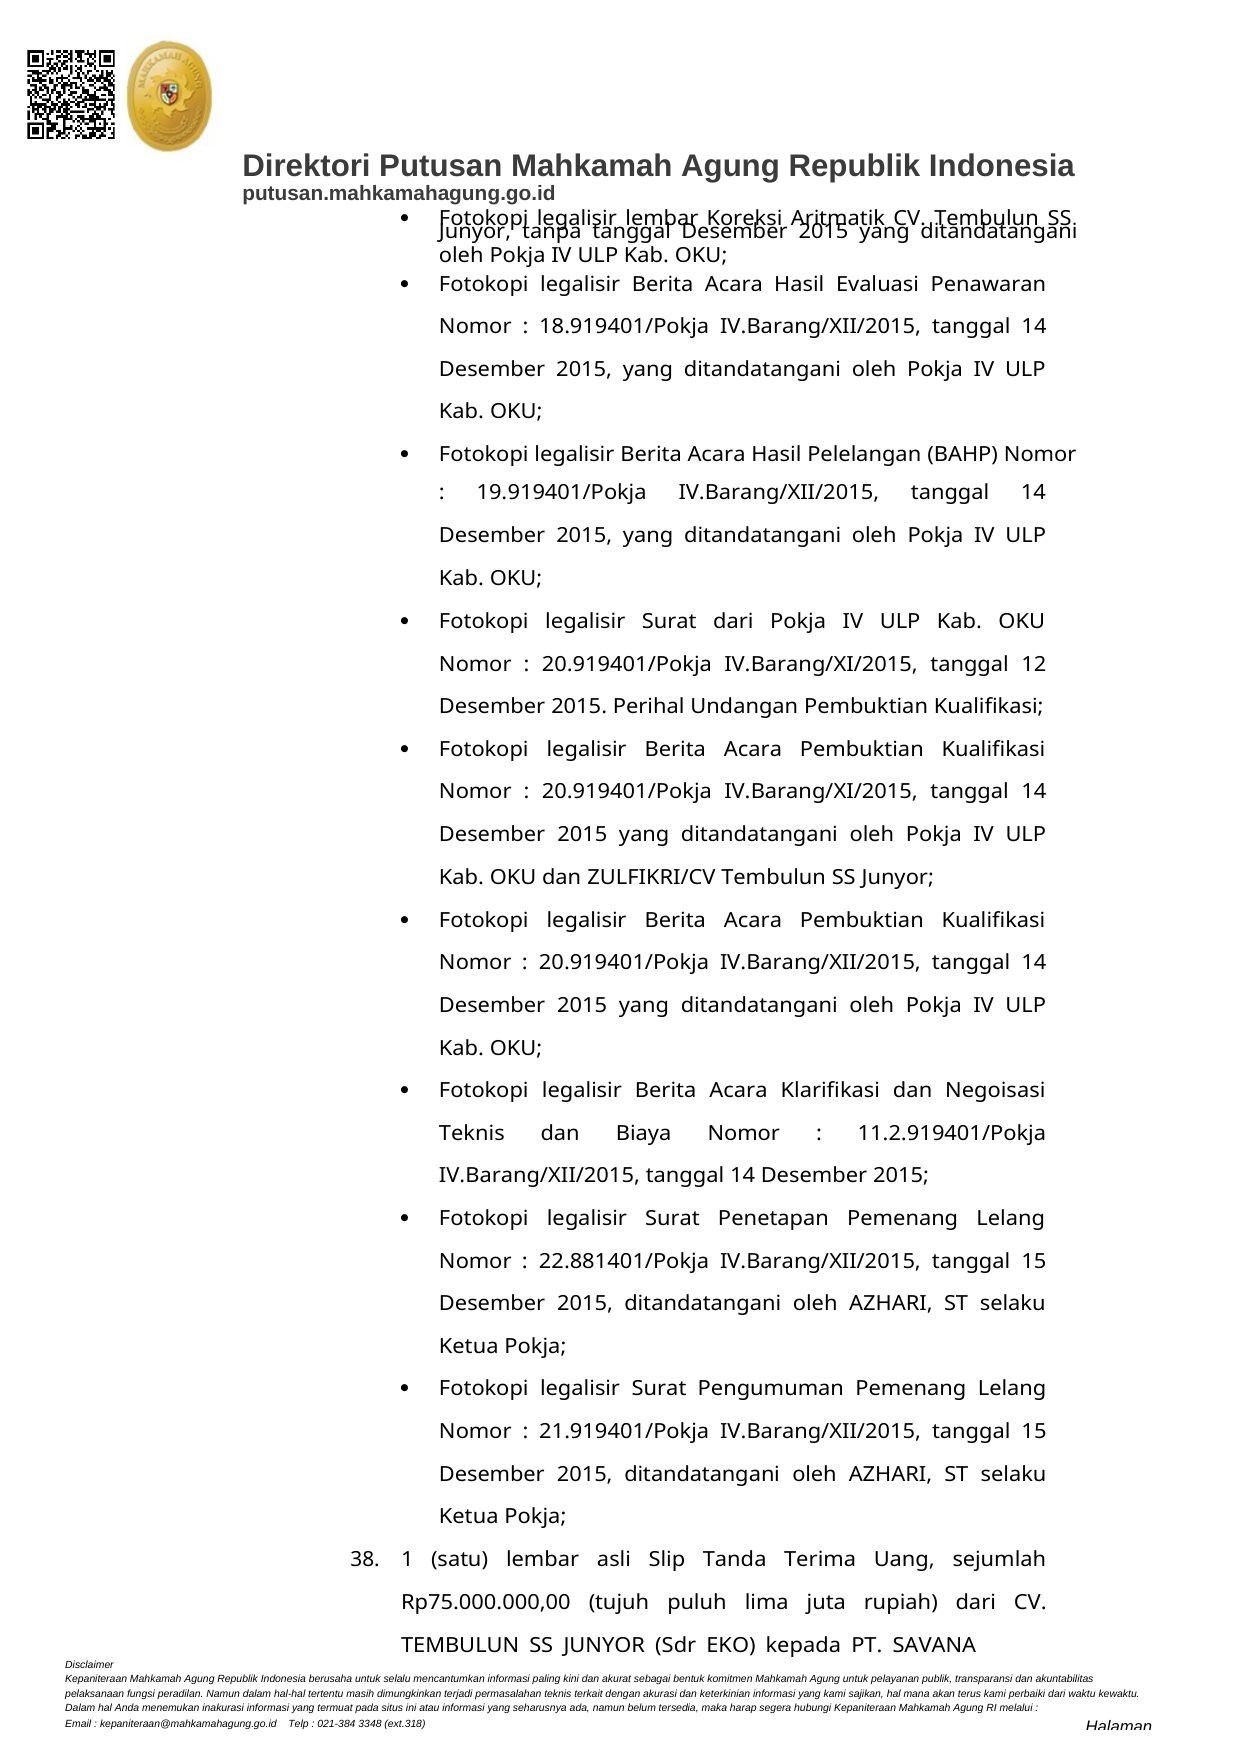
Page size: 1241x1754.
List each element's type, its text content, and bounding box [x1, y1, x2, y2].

list Fotokopi legalisir Berita Acara Klarifikasi dan Negoisasi Teknis dan Biaya Nomor : 11.2.919401/Pokja IV.Barang/XII/2015, tanggal 14 Desember 2015; [401, 1075, 1046, 1189]
text : 19.919401/Pokja IV.Barang/XII/2015, tanggal 14 Desember 2015, yang ditandatangani oleh Pokja IV ULP Kab. OKU; [439, 477, 1046, 592]
text oleh Pokja IV ULP Kab. OKU; [439, 240, 1086, 269]
list Fotokopi legalisir Surat dari Pokja IV ULP Kab. OKU Nomor : 20.919401/Pokja IV.Barang/XI/2015, tanggal 12 Desember 2015. Perihal Undangan Pembuktian Kualifikasi; [401, 606, 1046, 720]
list Fotokopi legalisir Berita Acara Pembuktian Kualifikasi Nomor : 20.919401/Pokja IV.Barang/XI/2015, tanggal 14 Desember 2015 yang ditandatangani oleh Pokja IV ULP Kab. OKU dan ZULFIKRI/CV Tembulun SS Junyor; [401, 734, 1046, 890]
list Fotokopi legalisir Surat Penetapan Pemenang Lelang Nomor : 22.881401/Pokja IV.Barang/XII/2015, tanggal 15 Desember 2015, ditandatangani oleh AZHARI, ST selaku Ketua Pokja; [401, 1203, 1046, 1359]
list Fotokopi legalisir Surat Pengumuman Pemenang Lelang Nomor : 21.919401/Pokja IV.Barang/XII/2015, tanggal 15 Desember 2015, ditandatangani oleh AZHARI, ST selaku Ketua Pokja; [401, 1373, 1046, 1530]
subtitle Direktori Putusan Mahkamah Agung Republik Indonesia [242, 137, 1086, 186]
list 1 (satu) lembar asli Slip Tanda Terima Uang, sejumlah Rp75.000.000,00 (tujuh puluh lima juta rupiah) dari CV. TEMBULUN SS JUNYOR (Sdr EKO) kepada PT. SAVANA [350, 1544, 1046, 1658]
list Fotokopi legalisir Berita Acara Hasil Pelelangan (BAHP) Nomor [401, 439, 1086, 468]
list Fotokopi legalisir Berita Acara Hasil Evaluasi Penawaran Nomor : 18.919401/Pokja IV.Barang/XII/2015, tanggal 14 Desember 2015, yang ditandatangani oleh Pokja IV ULP Kab. OKU; [401, 269, 1046, 425]
list Fotokopi legalisir Berita Acara Pembuktian Kualifikasi Nomor : 20.919401/Pokja IV.Barang/XII/2015, tanggal 14 Desember 2015 yang ditandatangani oleh Pokja IV ULP Kab. OKU; [401, 905, 1046, 1061]
subtitle putusan.mahkamahagung.go.id [242, 186, 1086, 204]
list Fotokopi legalisir lembar Koreksi Aritmatik CV. Tembulun SS [401, 204, 1086, 231]
picture [27, 50, 115, 139]
picture [126, 35, 221, 162]
